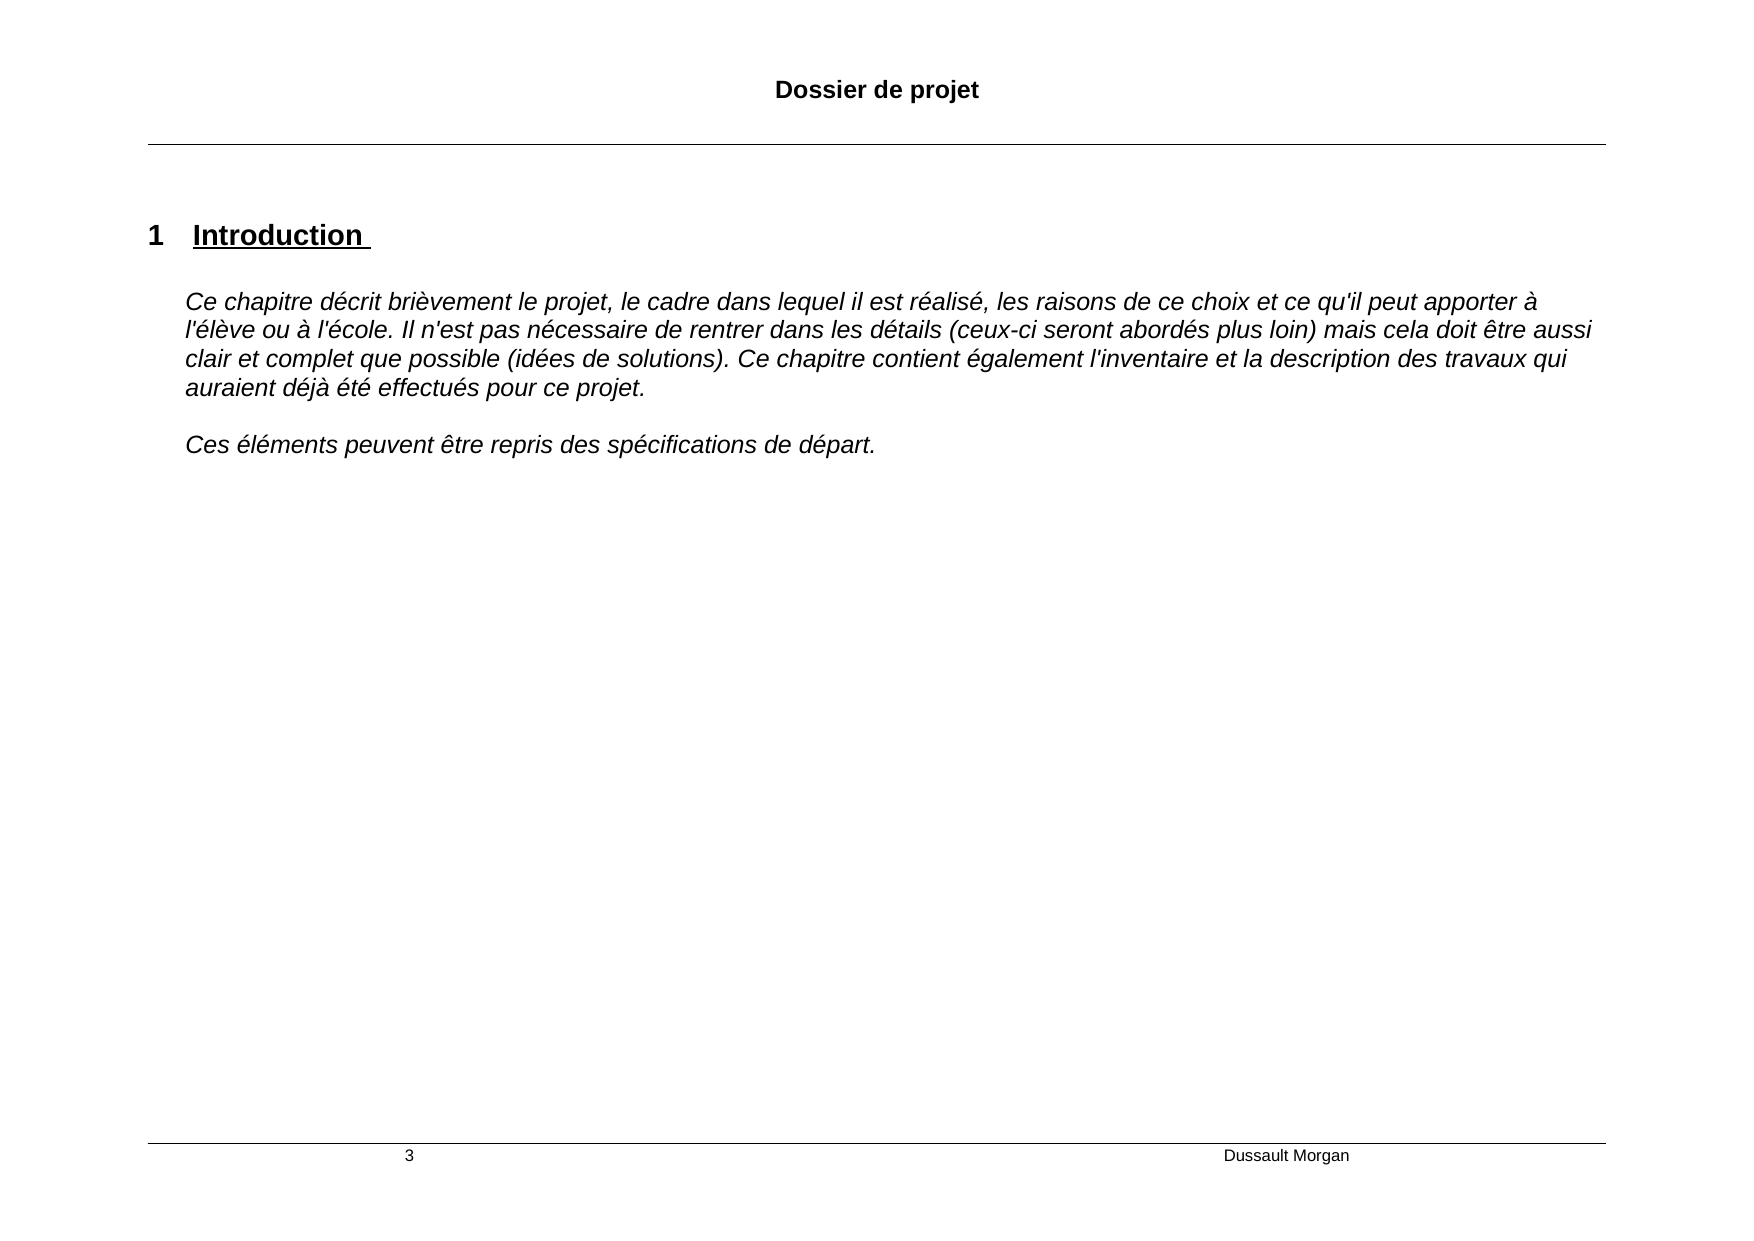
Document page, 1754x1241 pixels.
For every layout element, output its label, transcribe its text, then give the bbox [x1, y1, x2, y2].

list Ce chapitre décrit brièvement le projet, le cadre dans lequel il est réalisé, les raisons de ce choix et ce qu'il peut apporter à l'élève ou à l'école. Il n'est pas nécessaire de rentrer dans les détails (ceux-ci seront abordés plus loin) mais cela doit être aussi clair et complet que possible (idées de solutions). Ce chapitre contient également l'inventaire et la description des travaux qui auraient déjà été effectués pour ce projet. [185, 287, 1606, 402]
list Ces éléments peuvent être repris des spécifications de départ. [185, 431, 1606, 459]
subtitle Introduction [148, 218, 1606, 252]
